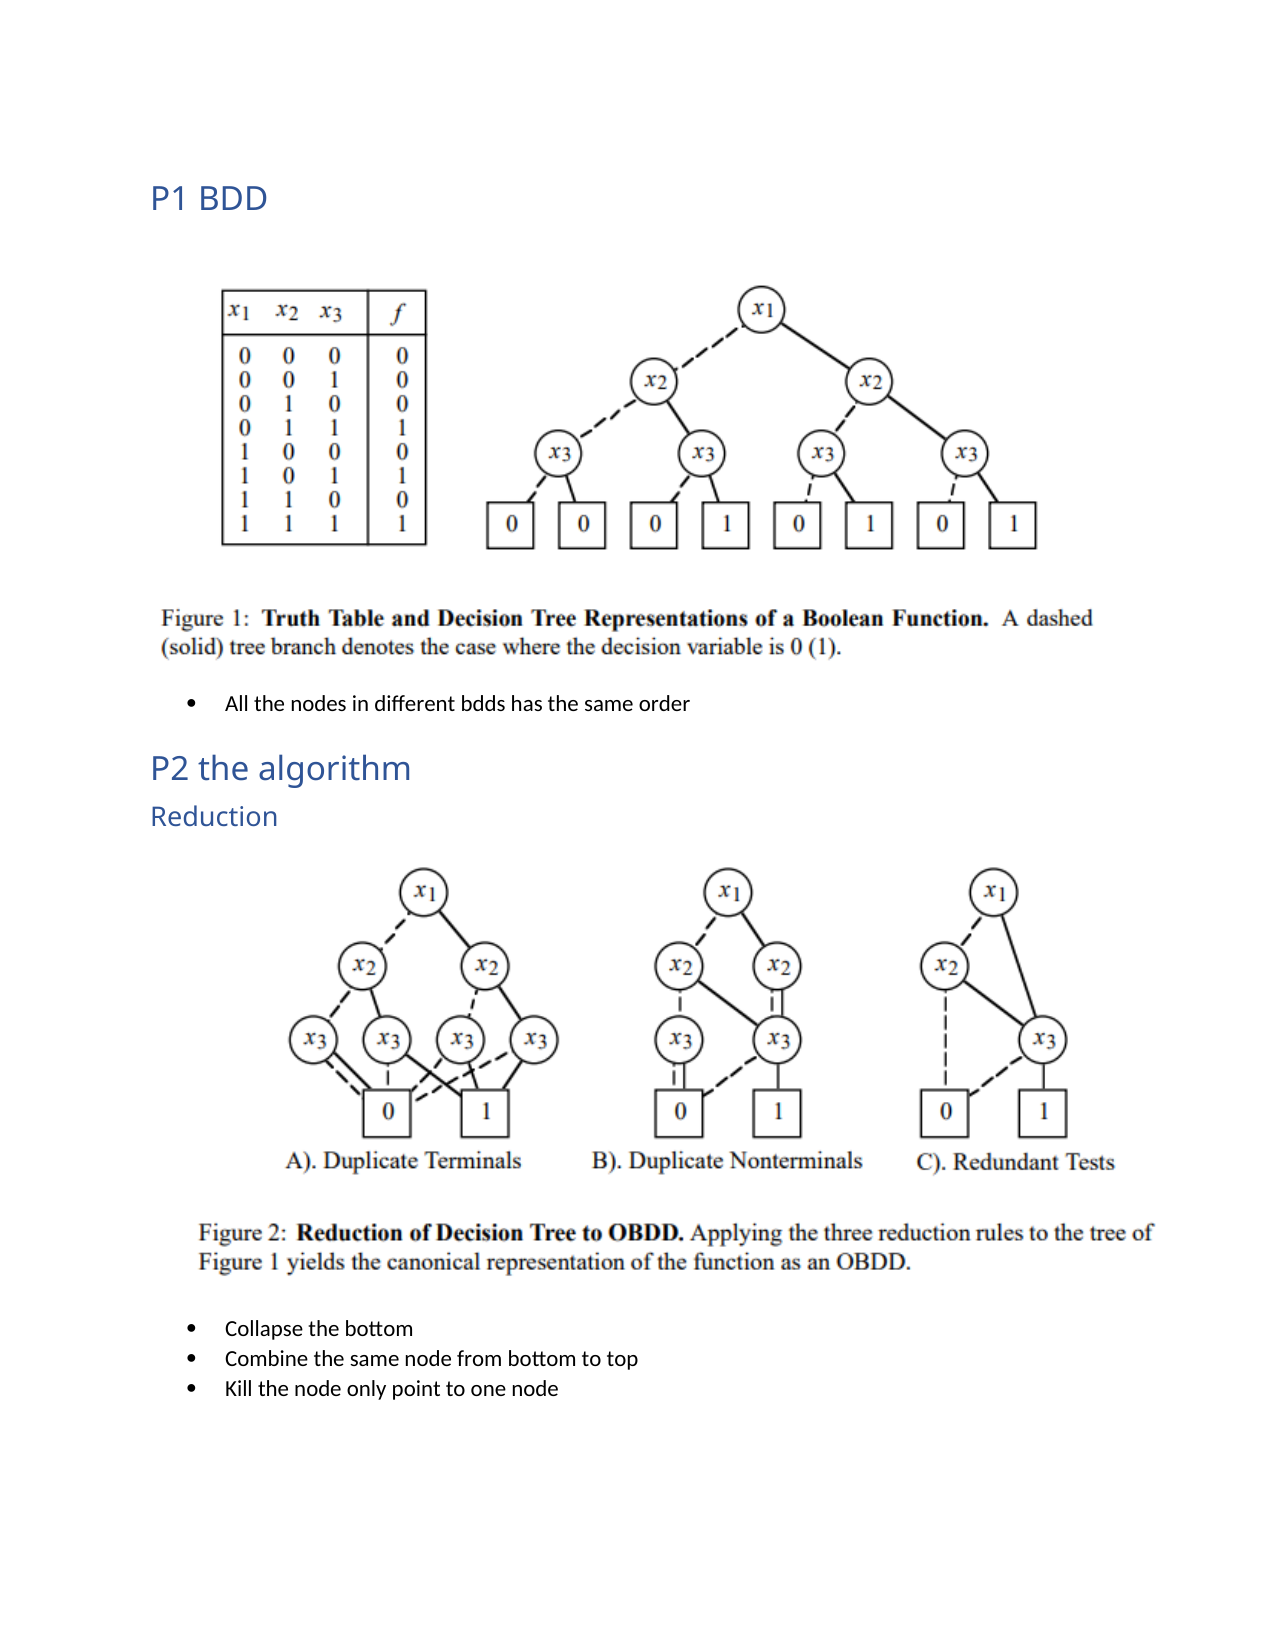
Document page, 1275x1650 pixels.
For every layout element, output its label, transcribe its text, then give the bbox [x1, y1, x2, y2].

subtitle Reduction [150, 798, 1125, 834]
list All the nodes in different bdds has the same order [187, 689, 1125, 717]
list Combine the same node from bottom to top [187, 1344, 1125, 1372]
subtitle P1 BDD [150, 175, 1125, 220]
picture [187, 837, 1163, 1296]
list Collapse the bottom [187, 1314, 1125, 1342]
subtitle P2 the algorithm [150, 744, 1125, 790]
picture [150, 223, 1125, 671]
list Kill the node only point to one node [187, 1374, 1125, 1402]
